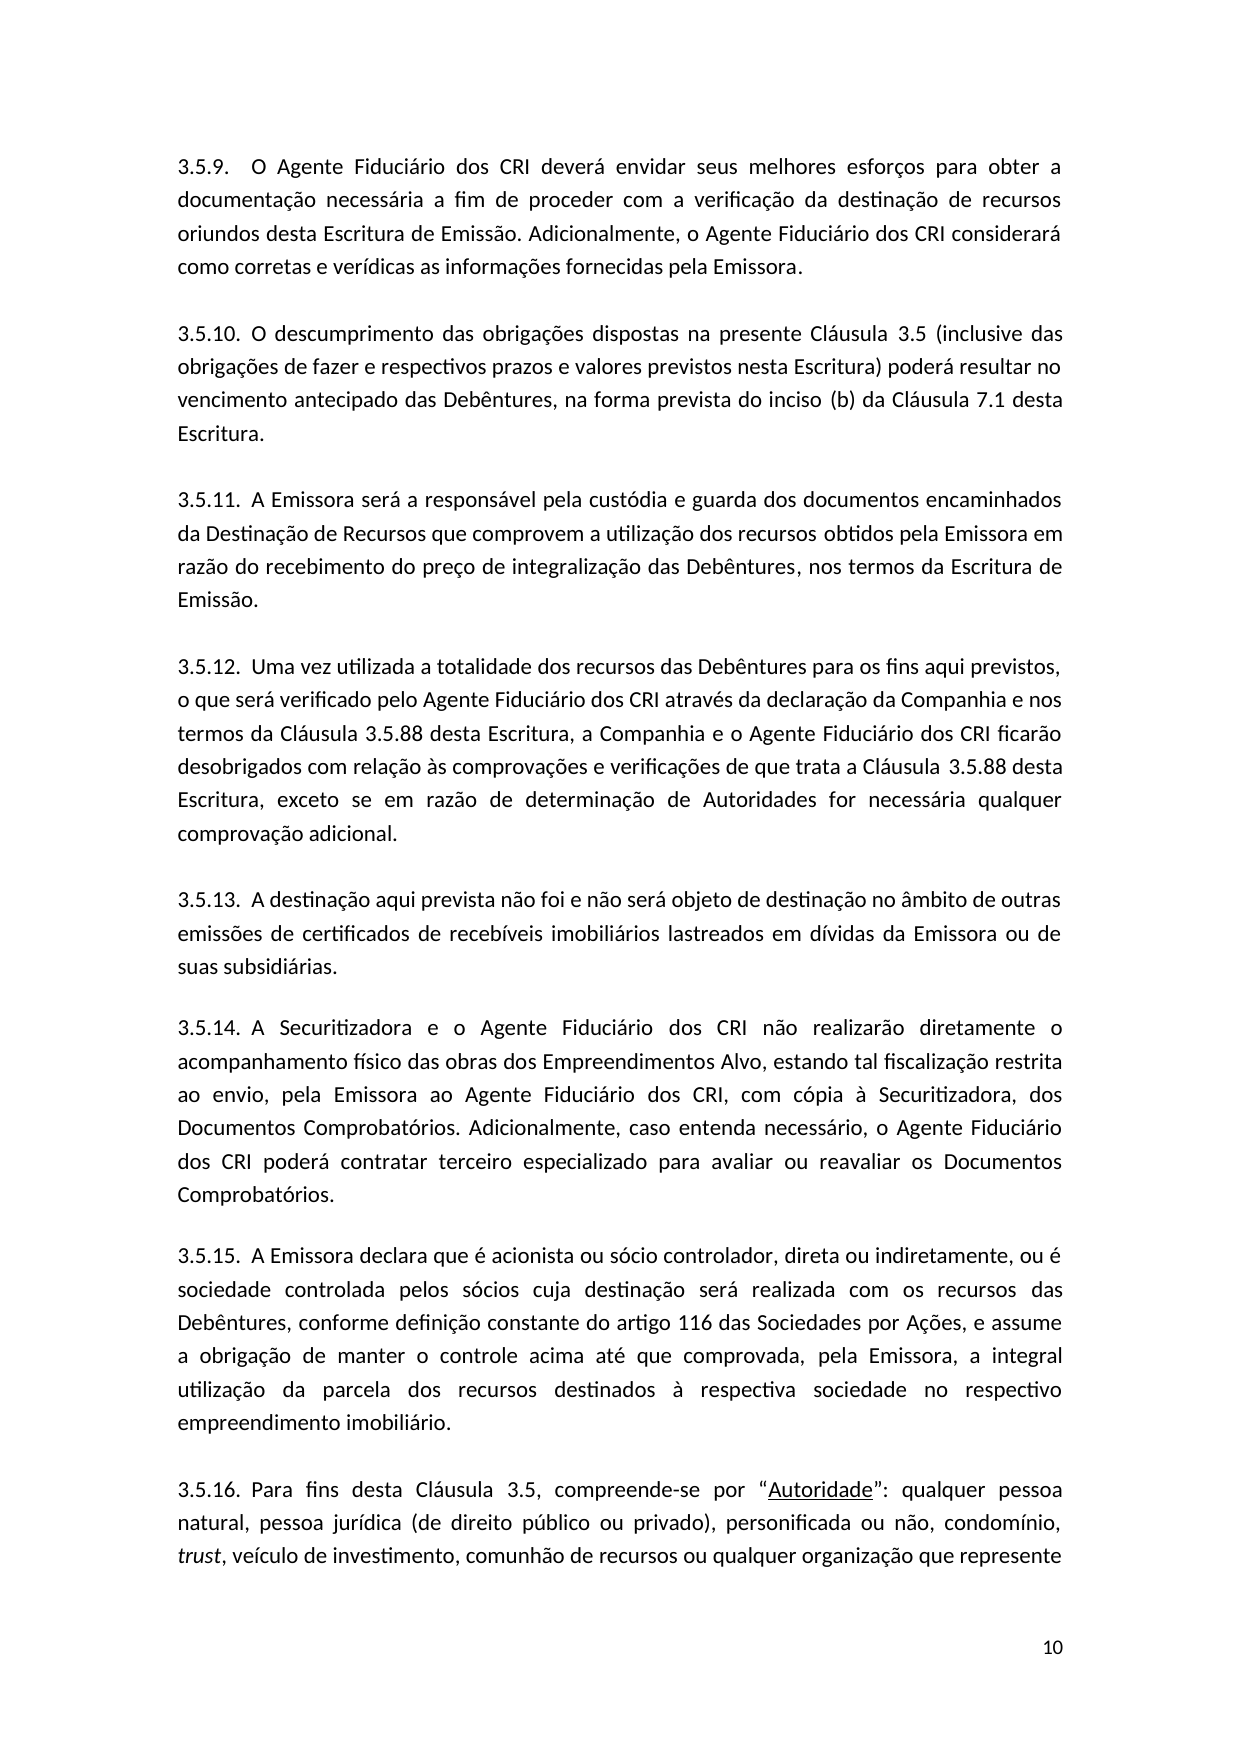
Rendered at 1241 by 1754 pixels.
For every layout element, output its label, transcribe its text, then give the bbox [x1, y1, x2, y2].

list A Emissora declara que é acionista ou sócio controlador, direta ou indiretamente, ou é sociedade controlada pelos sócios cuja destinação será realizada com os recursos das Debêntures, conforme definição constante do artigo 116 das Sociedades por Ações, e assume a obrigação de manter o controle acima até que comprovada, pela Emissora, a integral utilização da parcela dos recursos destinados à respectiva sociedade no respectivo empreendimento imobiliário. [177, 1237, 1063, 1437]
list A Emissora será a responsável pela custódia e guarda dos documentos encaminhados da Destinação de Recursos que comprovem a utilização dos recursos obtidos pela Emissora em razão do recebimento do preço de integralização das Debêntures, nos termos da Escritura de Emissão. [177, 481, 1063, 614]
list Uma vez utilizada a totalidade dos recursos das Debêntures para os fins aqui previstos, o que será verificado pelo Agente Fiduciário dos CRI através da declaração da Companhia e nos termos da Cláusula 3.5.8 desta Escritura, a Companhia e o Agente Fiduciário dos CRI ficarão desobrigados com relação às comprovações e verificações de que trata a Cláusula 3.5.8 desta Escritura, exceto se em razão de determinação de Autoridades for necessária qualquer comprovação adicional. [177, 648, 1063, 848]
list O Agente Fiduciário dos CRI deverá envidar seus melhores esforços para obter a documentação necessária a fim de proceder com a verificação da destinação de recursos oriundos desta Escritura de Emissão. Adicionalmente, o Agente Fiduciário dos CRI considerará como corretas e verídicas as informações fornecidas pela Emissora. [177, 148, 1063, 281]
list A destinação aqui prevista não foi e não será objeto de destinação no âmbito de outras emissões de certificados de recebíveis imobiliários lastreados em dívidas da Emissora ou de suas subsidiárias. [177, 881, 1063, 981]
list A Securitizadora e o Agente Fiduciário dos CRI não realizarão diretamente o acompanhamento físico das obras dos Empreendimentos Alvo, estando tal fiscalização restrita ao envio, pela Emissora ao Agente Fiduciário dos CRI, com cópia à Securitizadora, dos Documentos Comprobatórios. Adicionalmente, caso entenda necessário, o Agente Fiduciário dos CRI poderá contratar terceiro especializado para avaliar ou reavaliar os Documentos Comprobatórios. [177, 1009, 1063, 1209]
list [177, 1470, 1063, 1570]
list O descumprimento das obrigações dispostas na presente Cláusula 3.5 (inclusive das obrigações de fazer e respectivos prazos e valores previstos nesta Escritura) poderá resultar no vencimento antecipado das Debêntures, na forma prevista do inciso (b) da Cláusula 7.1 desta Escritura. [177, 314, 1063, 448]
